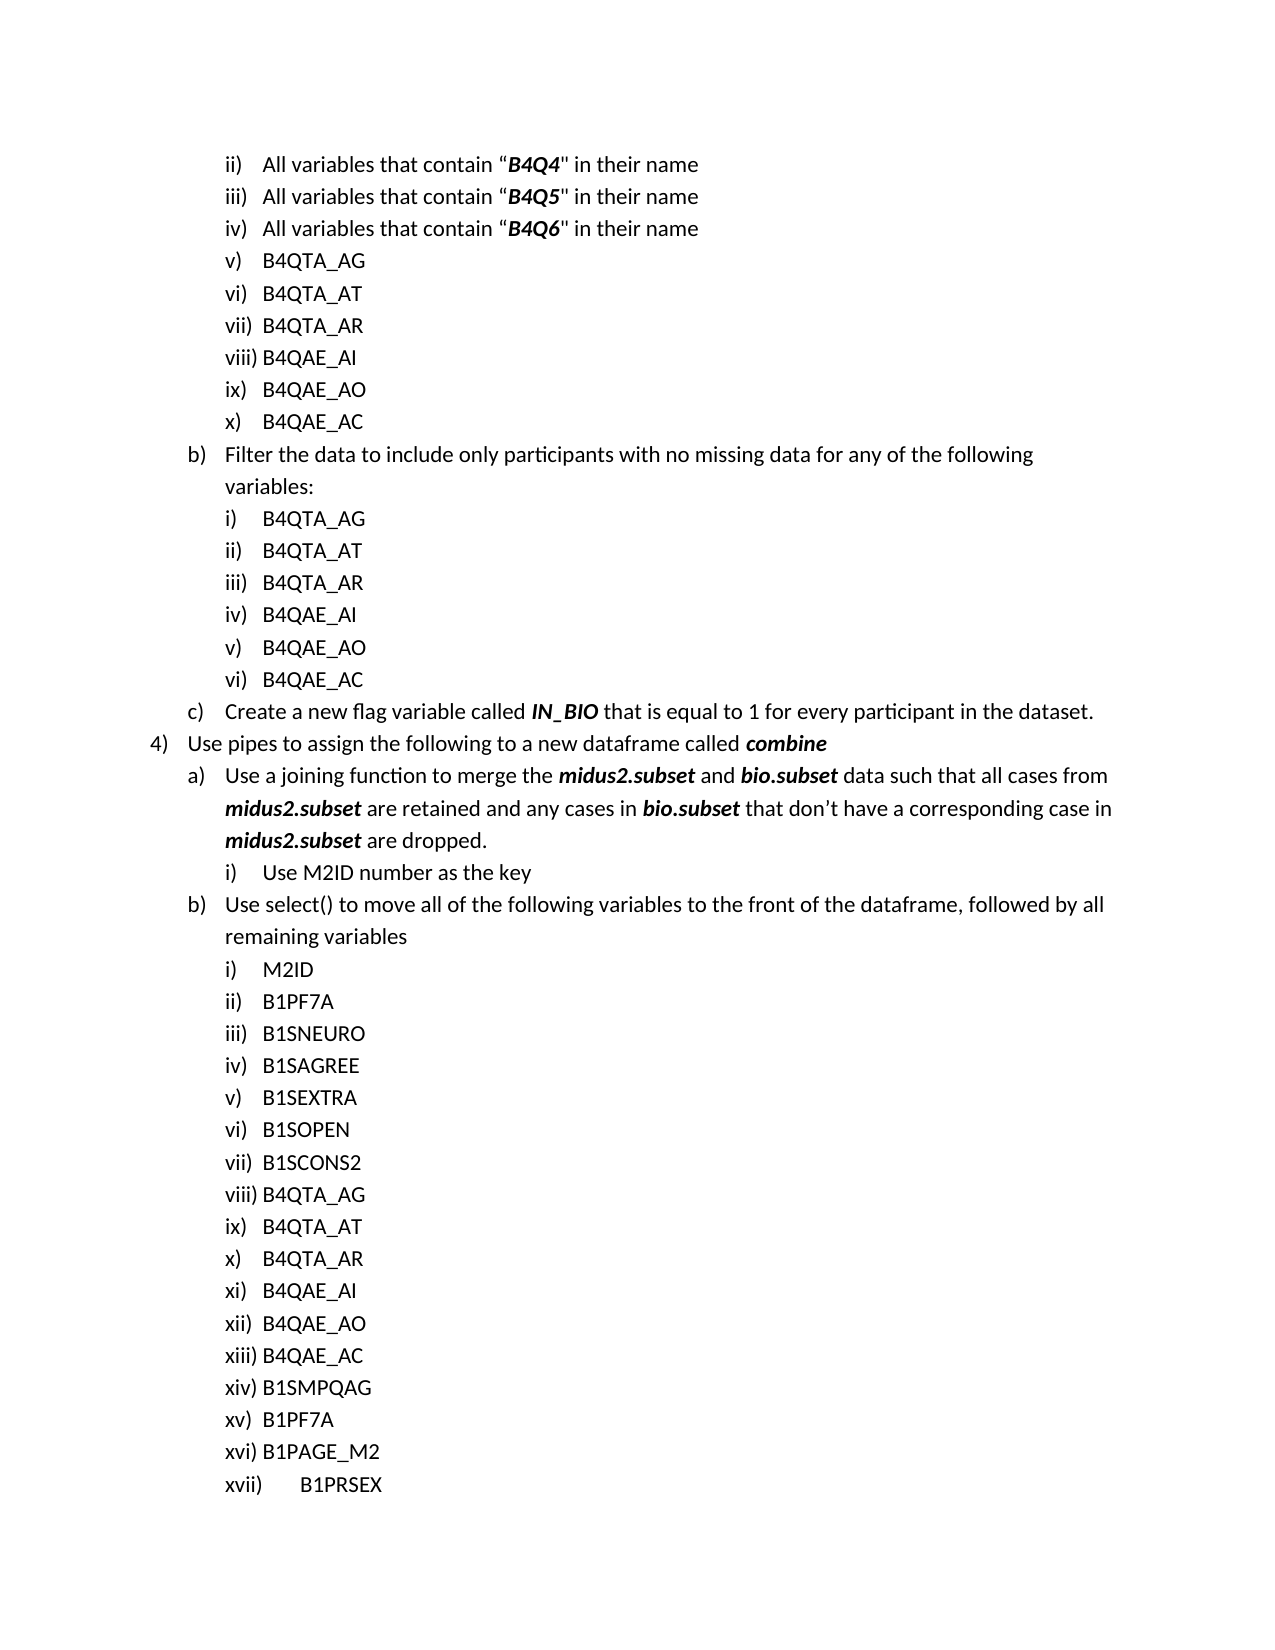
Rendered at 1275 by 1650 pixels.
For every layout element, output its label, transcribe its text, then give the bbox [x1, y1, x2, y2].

list B4QAE_AC [225, 407, 1125, 436]
list All variables that contain “B4Q6" in their name [225, 214, 1125, 242]
list B4QAE_AI [225, 601, 1125, 629]
list B4QTA_AT [225, 1212, 1125, 1240]
list B1SOPEN [225, 1116, 1125, 1144]
list B4QAE_AI [225, 1277, 1125, 1304]
list Use M2ID number as the key [225, 858, 1125, 886]
list Use select() to move all of the following variables to the front of the dataframe, followed by all remaining variables [187, 890, 1125, 951]
list B4QTA_AT [225, 536, 1125, 564]
list B4QTA_AT [225, 279, 1125, 307]
list B4QTA_AR [225, 568, 1125, 596]
list B4QTA_AR [225, 311, 1125, 339]
list B1PF7A [225, 1405, 1125, 1433]
list All variables that contain “B4Q5" in their name [225, 182, 1125, 210]
list B4QAE_AO [225, 1309, 1125, 1337]
list B1PF7A [225, 987, 1125, 1015]
list B1SNEURO [225, 1019, 1125, 1047]
list B4QAE_AO [225, 633, 1125, 661]
list B1SEXTRA [225, 1083, 1125, 1111]
list B4QTA_AR [225, 1244, 1125, 1272]
list B1PRSEX [225, 1470, 1125, 1498]
list B4QAE_AO [225, 375, 1125, 403]
list B1PAGE_M2 [225, 1437, 1125, 1466]
list B1SAGREE [225, 1051, 1125, 1079]
list B4QAE_AC [225, 665, 1125, 693]
list B4QTA_AG [225, 247, 1125, 274]
list Filter the data to include only participants with no missing data for any of the following variables: [187, 440, 1125, 500]
list All variables that contain “B4Q4" in their name [225, 150, 1125, 178]
list B4QAE_AI [225, 343, 1125, 371]
list B4QTA_AG [225, 504, 1125, 532]
list M2ID [225, 955, 1125, 983]
list B1SMPQAG [225, 1373, 1125, 1401]
list B4QAE_AC [225, 1341, 1125, 1369]
list Use pipes to assign the following to a new dataframe called combine [150, 729, 1125, 757]
list Use a joining function to merge the midus2.subset and bio.subset data such that all cases from midus2.subset are retained and any cases in bio.subset that don’t have a corresponding case in midus2.subset are dropped. [187, 762, 1125, 854]
list B1SCONS2 [225, 1148, 1125, 1176]
list B4QTA_AG [225, 1180, 1125, 1208]
list Create a new flag variable called IN_BIO that is equal to 1 for every participant in the dataset. [187, 697, 1125, 725]
